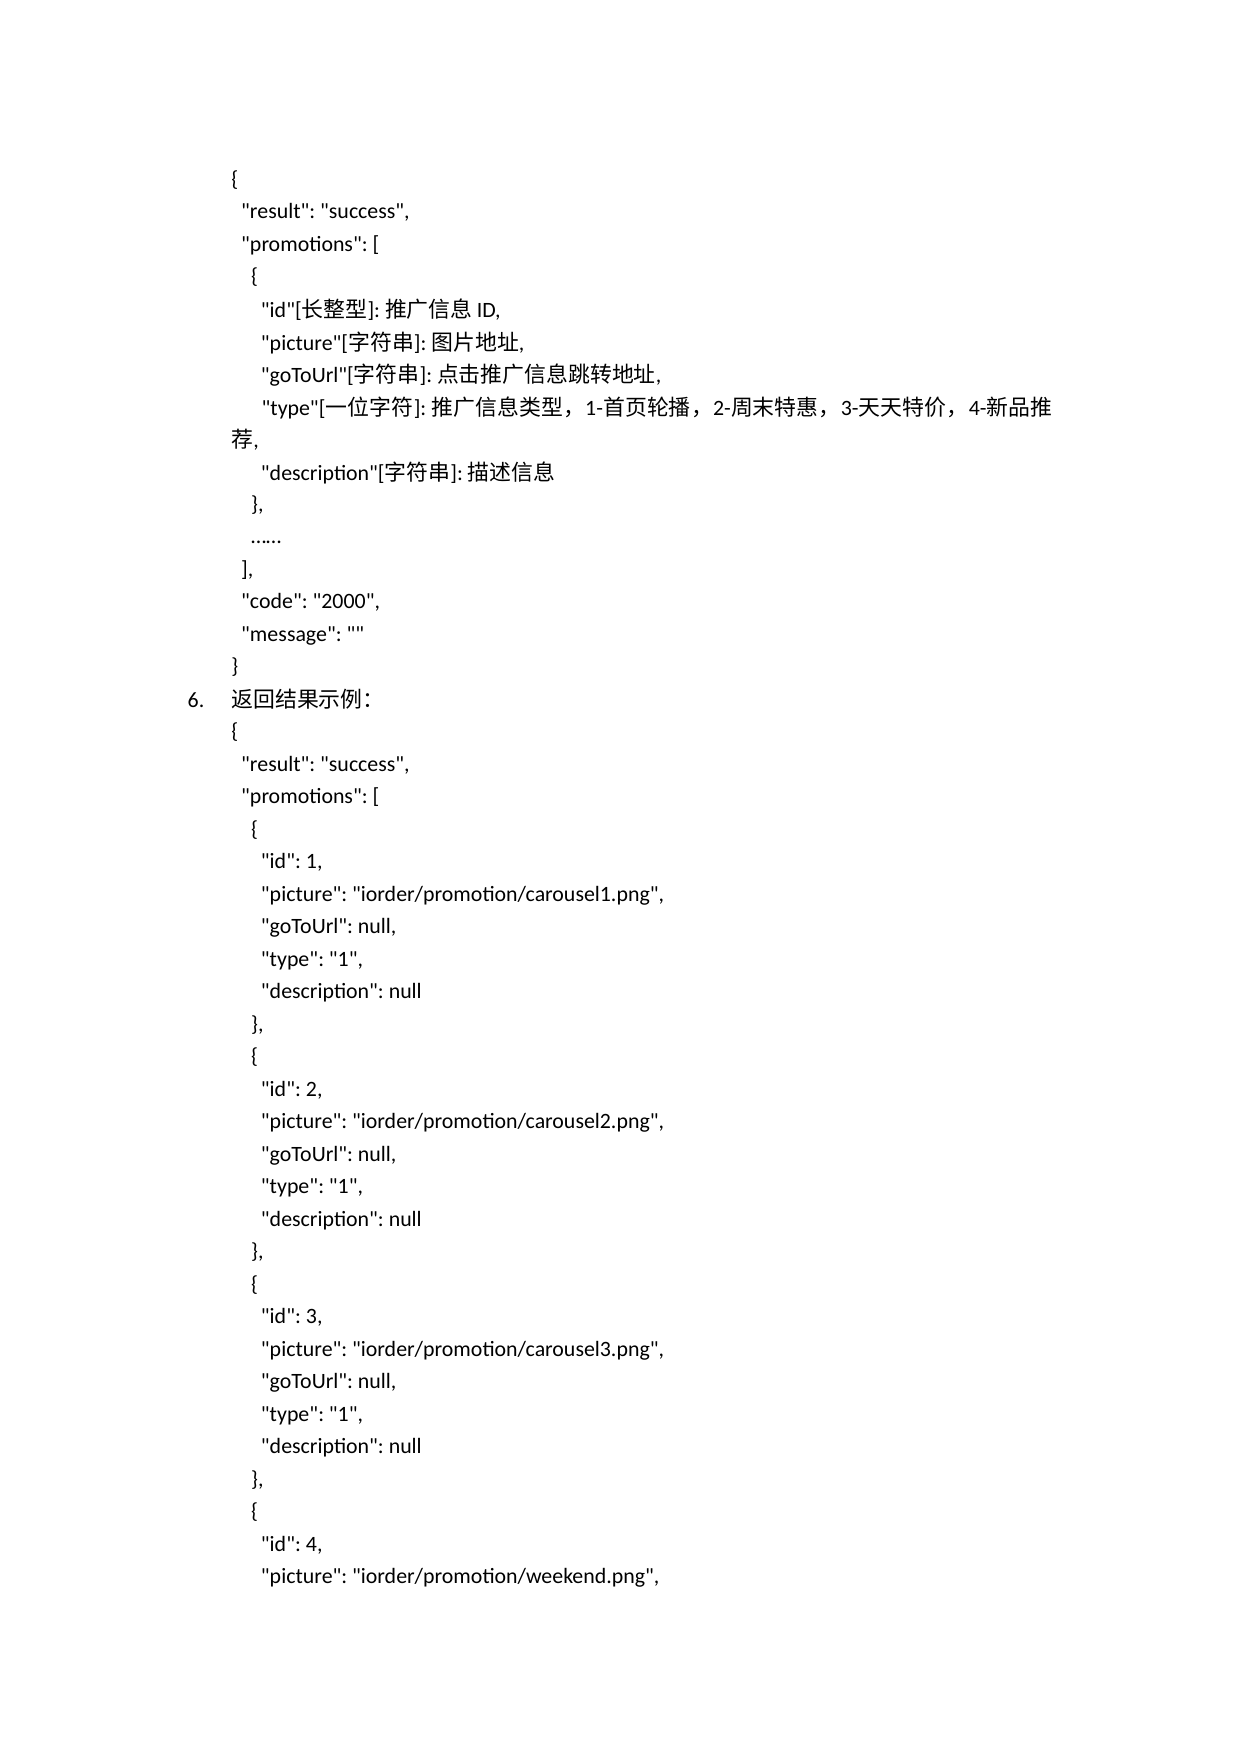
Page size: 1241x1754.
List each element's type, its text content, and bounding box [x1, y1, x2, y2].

text }, [231, 1007, 1053, 1039]
text "id": 1, [231, 844, 1053, 877]
text "promotions": [ [231, 779, 1053, 812]
text "goToUrl"[字符串]: 点击推广信息跳转地址, [231, 357, 1053, 389]
text { [231, 1267, 1053, 1299]
text }, [231, 1462, 1053, 1494]
text { [231, 1494, 1053, 1527]
text "description"[字符串]: 描述信息 [231, 454, 1053, 487]
text "type"[一位字符]: 推广信息类型，1-首页轮播，2-周末特惠，3-天天特价，4-新品推荐, [231, 389, 1053, 454]
text "code": "2000", [231, 584, 1053, 617]
text "promotions": [ [231, 227, 1053, 259]
text "picture"[字符串]: 图片地址, [231, 324, 1053, 357]
text { [231, 162, 1053, 194]
text { [231, 714, 1053, 747]
text "type": "1", [231, 942, 1053, 974]
text "picture": "iorder/promotion/carousel2.png", [231, 1104, 1053, 1137]
text "goToUrl": null, [231, 909, 1053, 942]
text "description": null [231, 1429, 1053, 1462]
text { [231, 812, 1053, 844]
text }, [231, 1234, 1053, 1267]
text "goToUrl": null, [231, 1137, 1053, 1169]
text }, [231, 487, 1053, 519]
text ], [231, 552, 1053, 584]
list 返回结果示例： [187, 682, 1053, 714]
text "result": "success", [231, 194, 1053, 227]
text "picture": "iorder/promotion/carousel1.png", [231, 877, 1053, 909]
text …… [231, 519, 1053, 552]
text { [231, 259, 1053, 292]
text "id"[长整型]: 推广信息ID, [231, 292, 1053, 324]
text } [231, 649, 1053, 682]
text { [231, 1039, 1053, 1072]
text "description": null [231, 1202, 1053, 1234]
text "message": "" [231, 617, 1053, 649]
text "description": null [231, 974, 1053, 1007]
text "id": 4, [231, 1527, 1053, 1559]
text "result": "success", [231, 747, 1053, 779]
text "goToUrl": null, [231, 1364, 1053, 1397]
text "id": 3, [231, 1299, 1053, 1332]
text "id": 2, [231, 1072, 1053, 1104]
text "type": "1", [231, 1169, 1053, 1202]
text "picture": "iorder/promotion/weekend.png", [231, 1559, 1053, 1592]
text "type": "1", [231, 1397, 1053, 1429]
text "picture": "iorder/promotion/carousel3.png", [231, 1332, 1053, 1364]
